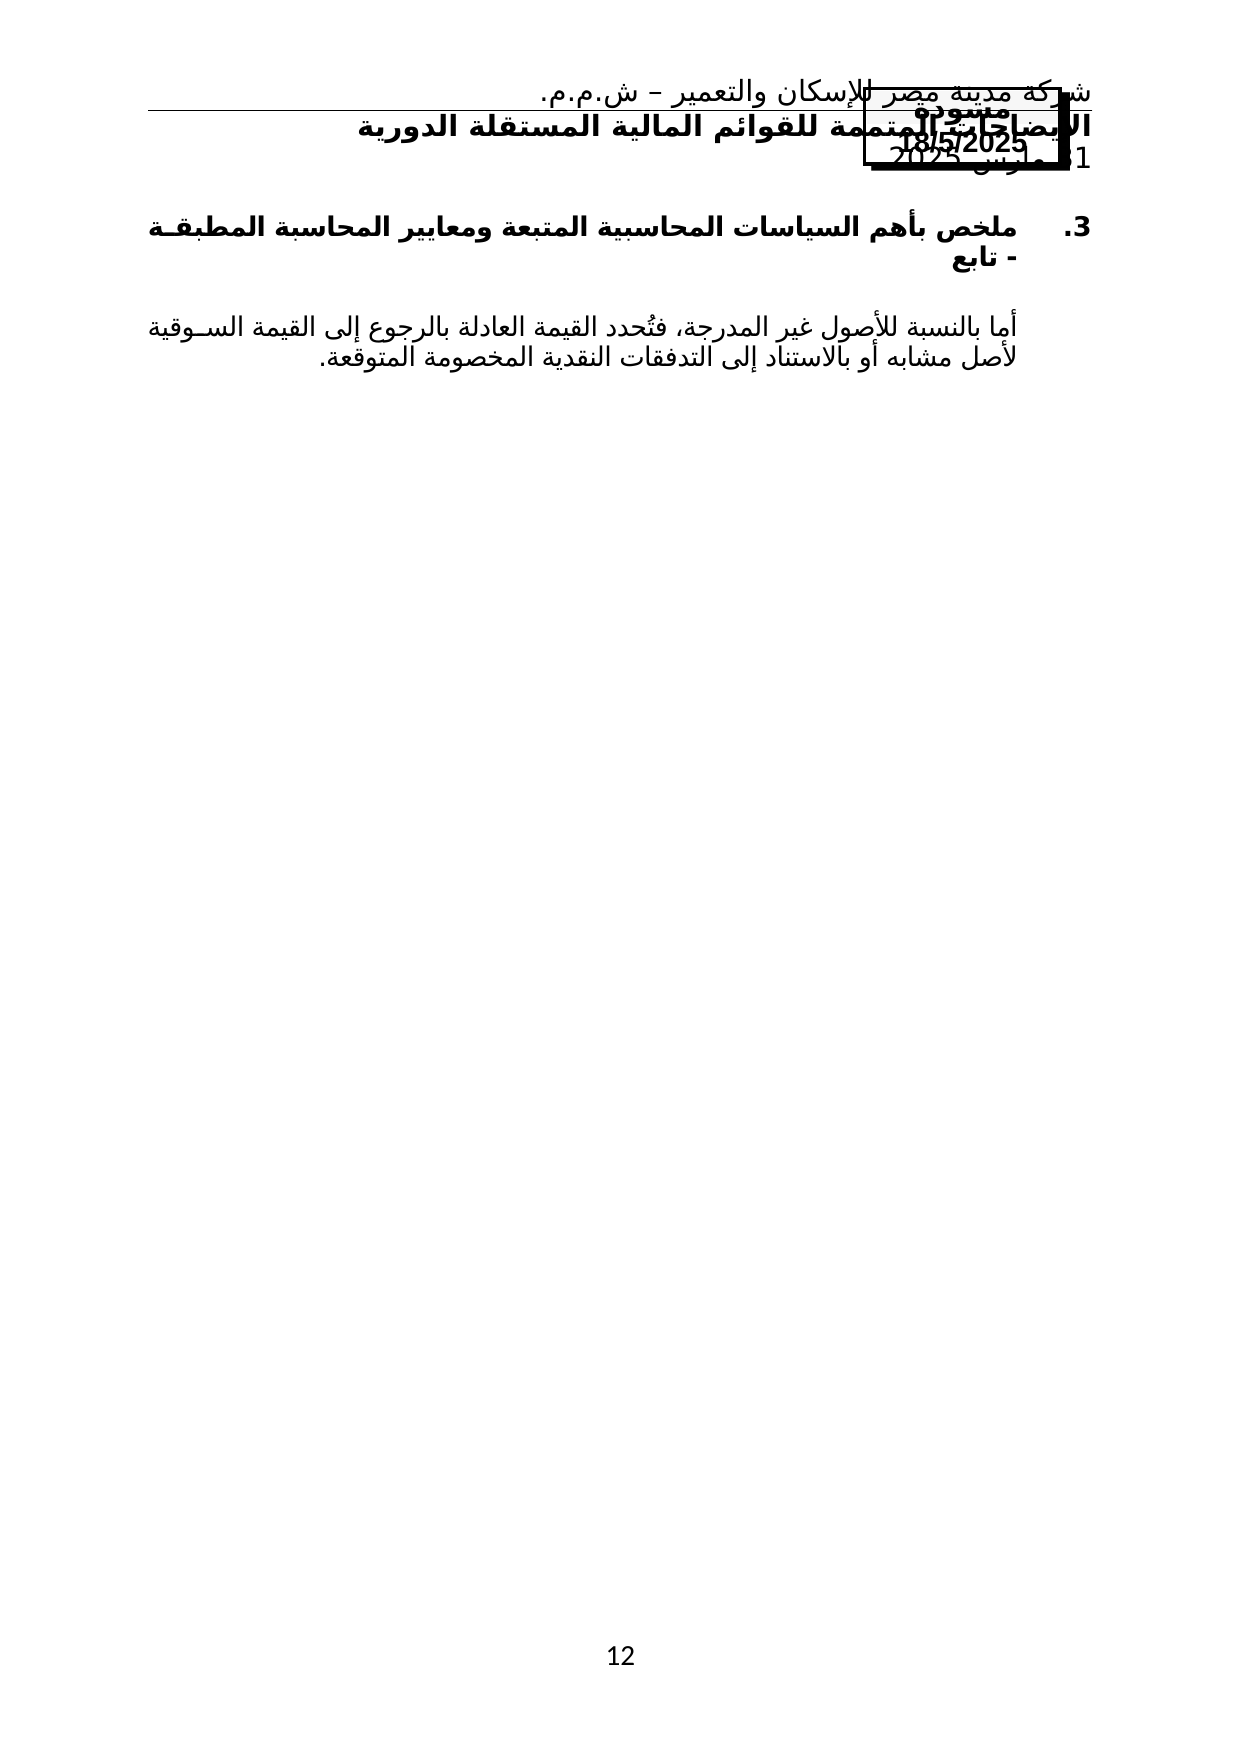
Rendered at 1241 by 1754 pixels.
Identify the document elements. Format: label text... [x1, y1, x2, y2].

text أما بالنسبة للأصول غير المدرجة، فتُحدد القيمة العادلة بالرجوع إلى القيمة السوقية لأصل مشابه أو بالاستناد إلى التدفقات النقدية المخصومة المتوقعة. [148, 312, 1017, 372]
